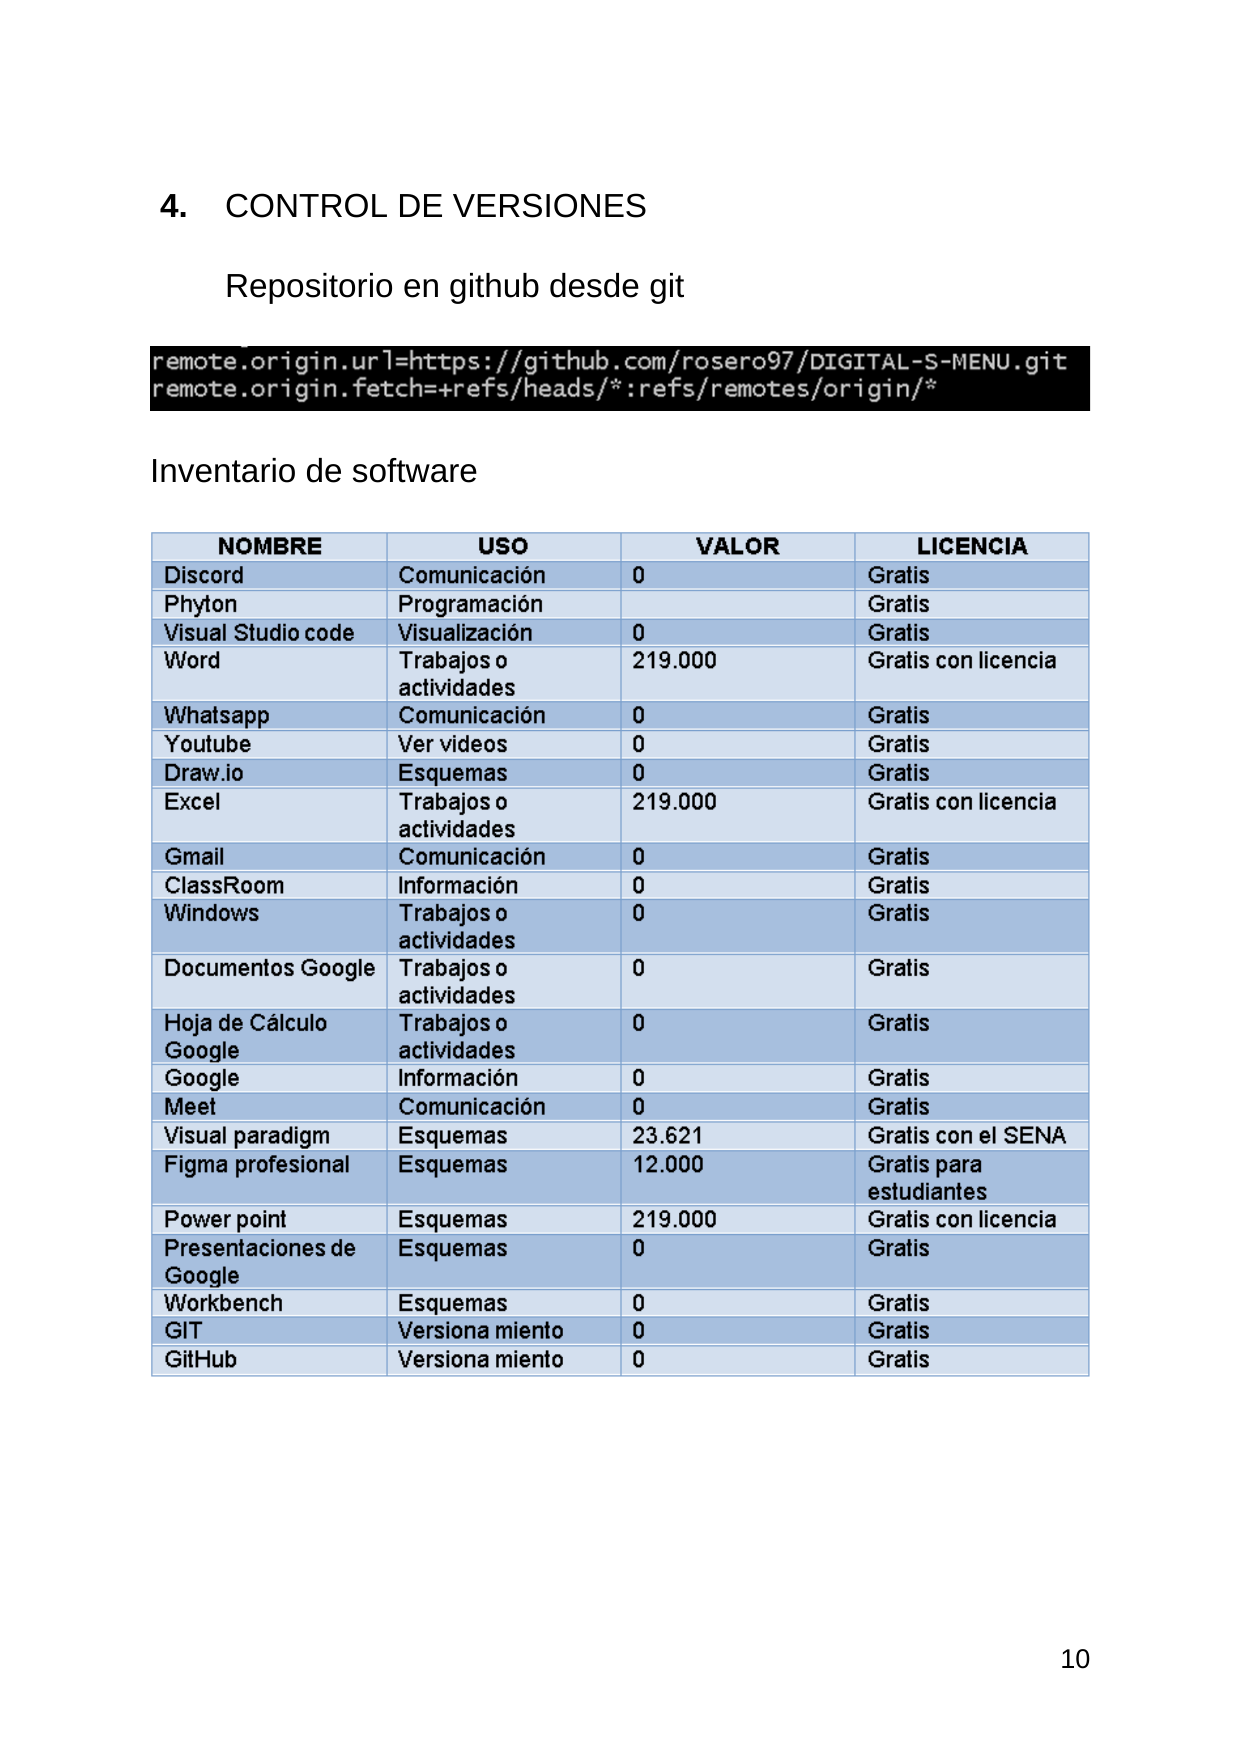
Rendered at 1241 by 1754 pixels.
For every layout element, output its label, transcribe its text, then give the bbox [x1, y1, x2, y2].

subtitle Repositorio en github desde git [225, 266, 1090, 304]
subtitle CONTROL DE VERSIONES [187, 186, 1090, 224]
picture [150, 531, 1091, 1378]
picture [150, 346, 1091, 411]
subtitle Inventario de software [150, 451, 1090, 490]
